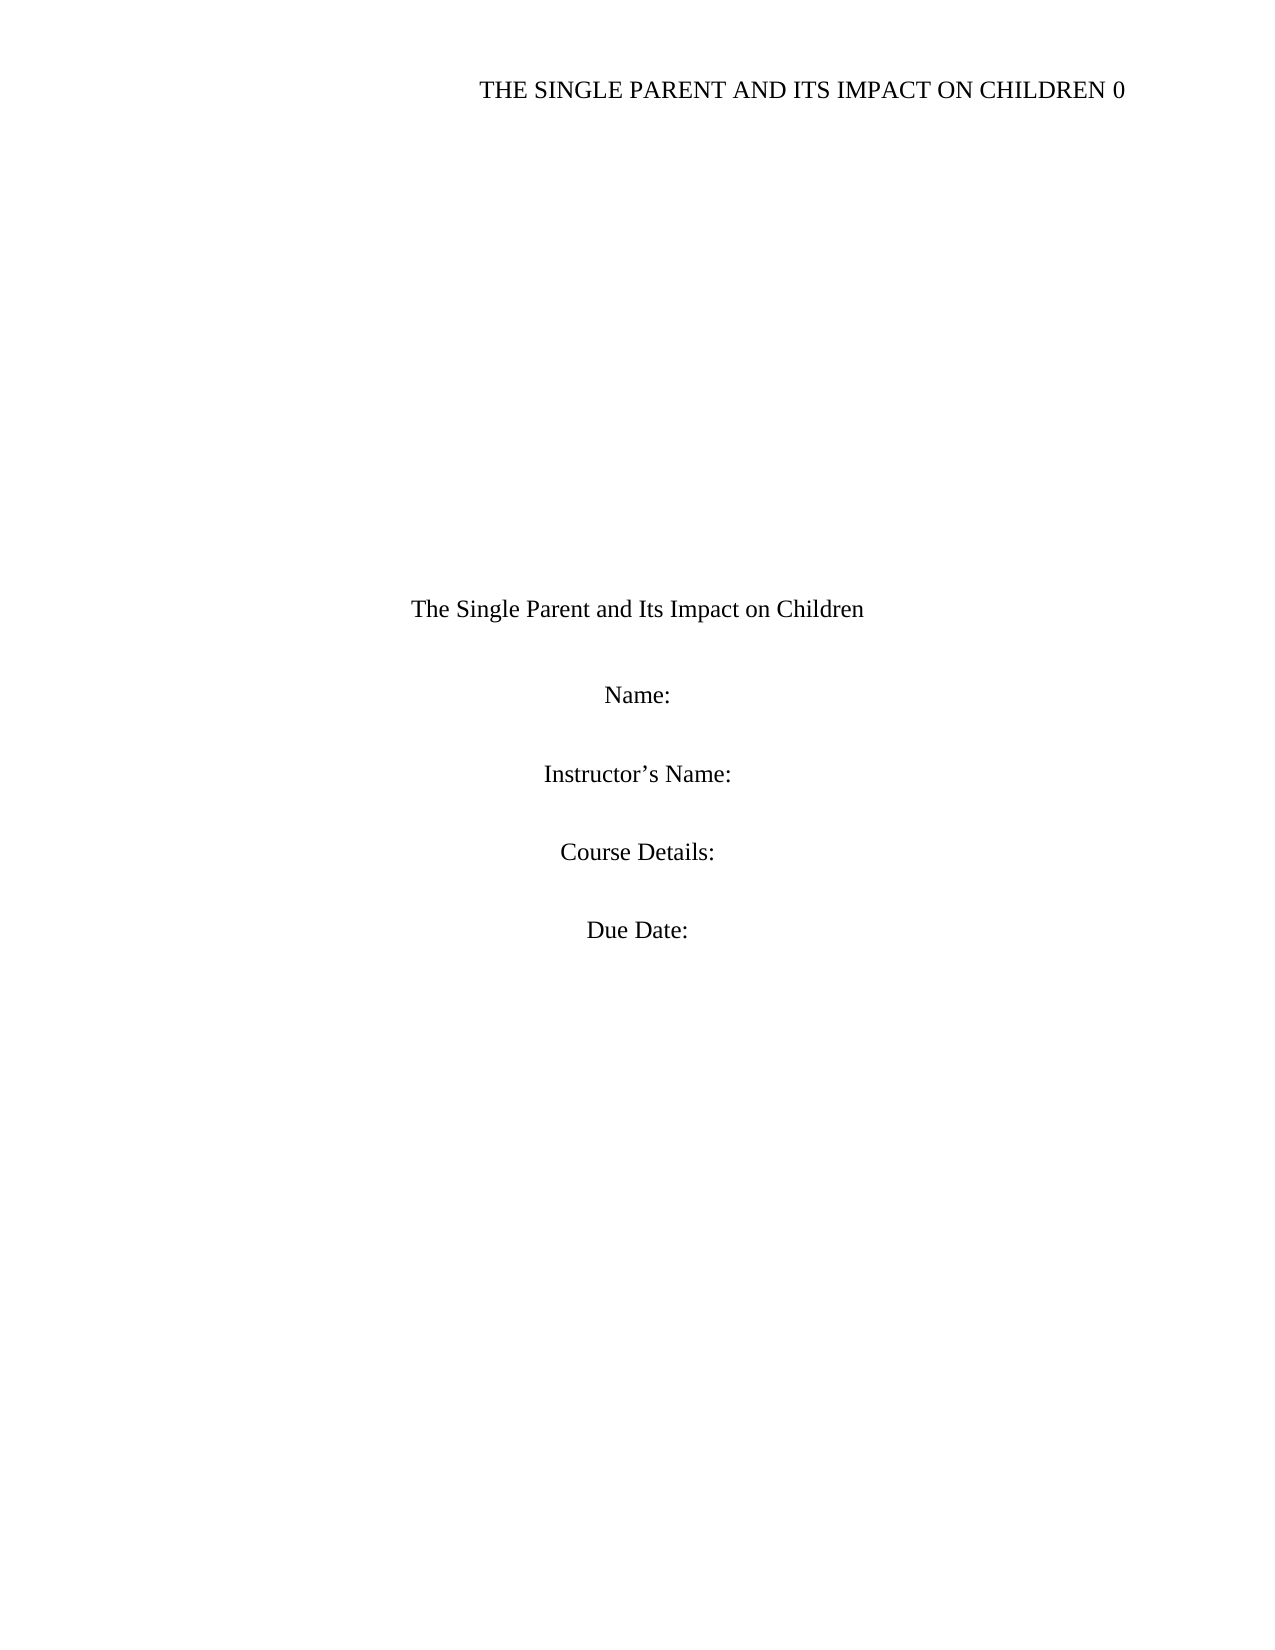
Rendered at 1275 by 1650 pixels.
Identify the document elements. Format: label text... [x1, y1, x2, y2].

text Instructor’s Name: [150, 759, 1125, 788]
text Due Date: [150, 916, 1125, 944]
text Name: [150, 681, 1125, 709]
text The Single Parent and Its Impact on Children [150, 594, 1125, 623]
text Course Details: [150, 837, 1125, 866]
